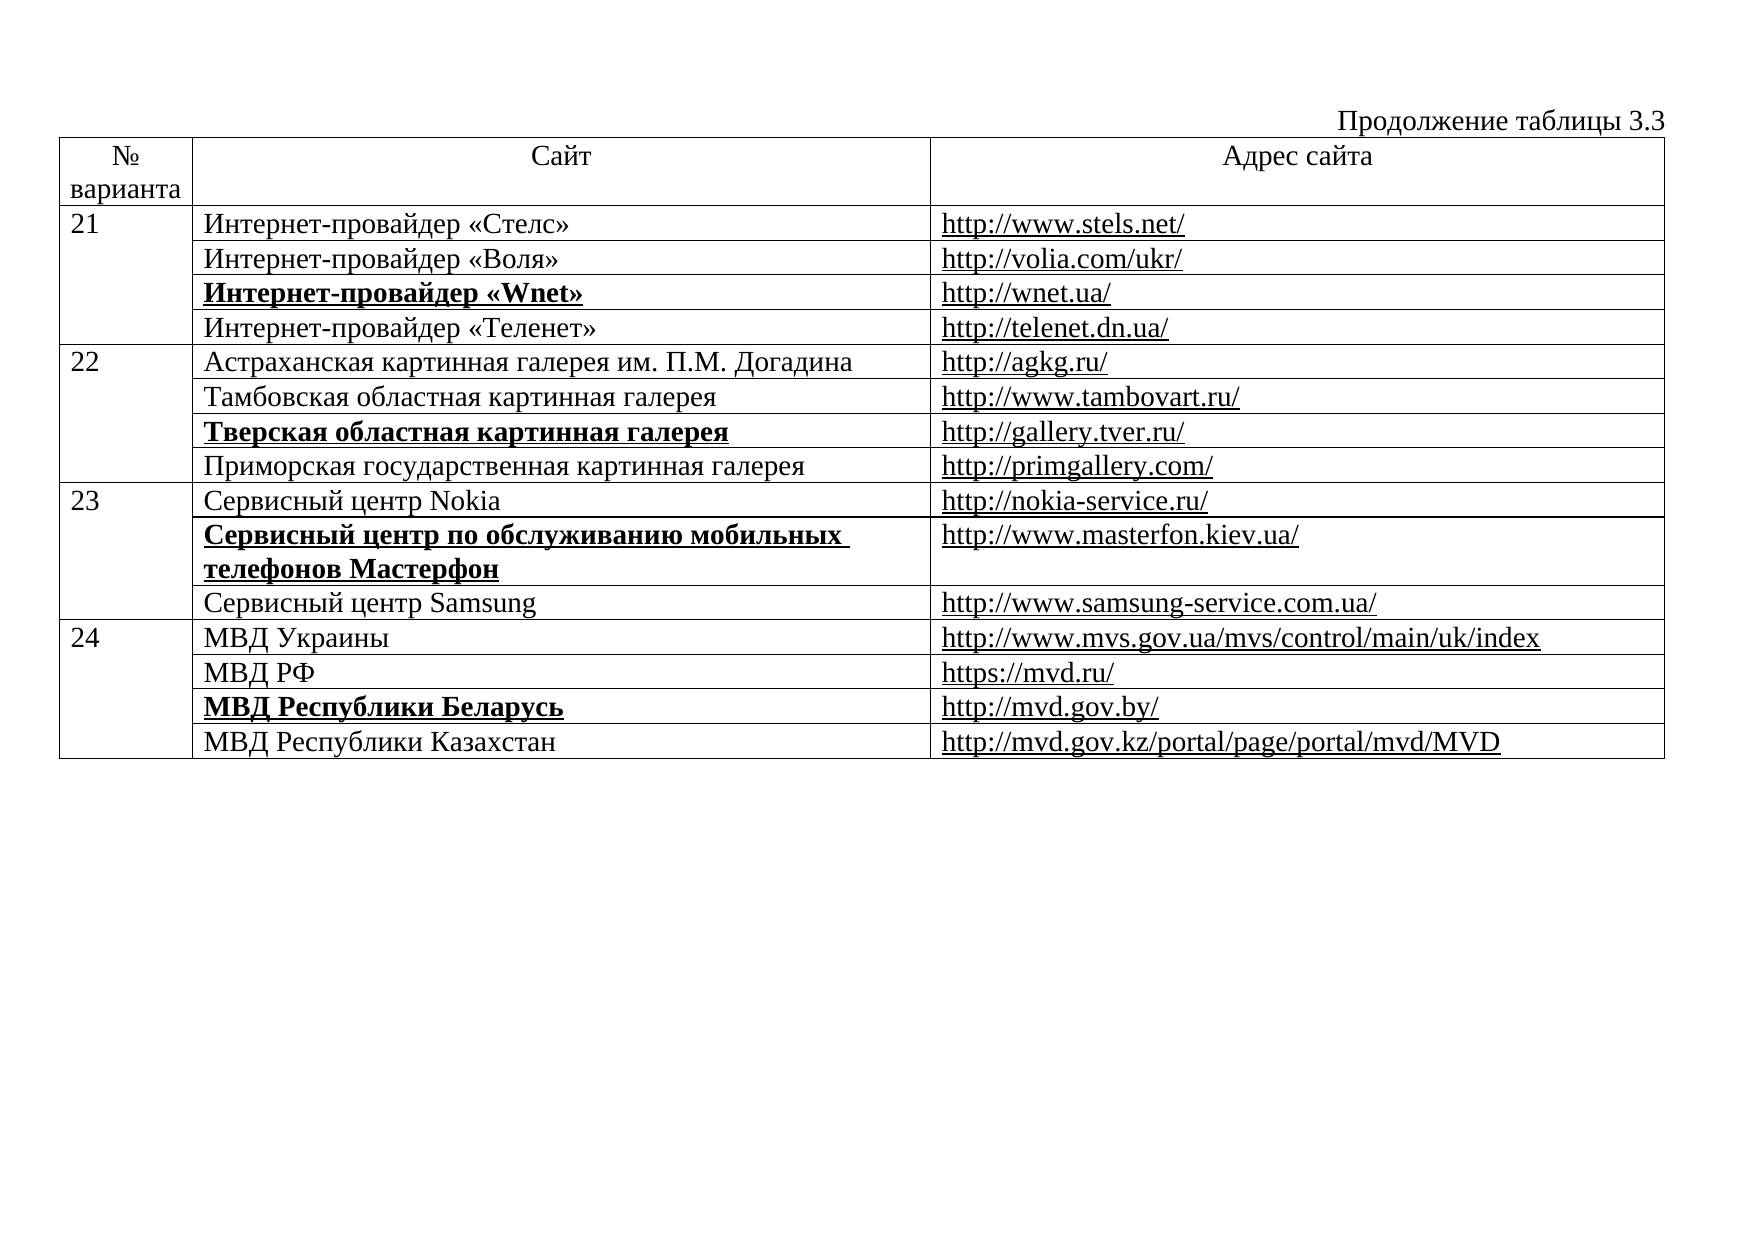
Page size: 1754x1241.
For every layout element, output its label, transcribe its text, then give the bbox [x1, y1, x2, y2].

table_cell 22 [60, 345, 192, 482]
table_cell Интернет-провайдер «Wnet» [193, 275, 930, 309]
table_cell http://www.tambovart.ru/ [931, 379, 1664, 413]
table_header Сайт [193, 138, 930, 205]
table_cell Тамбовская областная картинная галерея [193, 379, 930, 413]
table_cell http://www.stels.net/ [931, 206, 1664, 240]
table_header № варианта [60, 138, 192, 205]
table_cell 24 [60, 620, 192, 757]
table_cell http://telenet.dn.ua/ [931, 310, 1664, 343]
table_cell МВД Украины [193, 620, 930, 654]
table_cell http://gallery.tver.ru/ [931, 414, 1664, 447]
table_cell http://mvd.gov.by/ [931, 689, 1664, 723]
table_header Адрес сайта [931, 138, 1664, 205]
table_cell http://www.samsung-service.com.ua/ [931, 586, 1664, 619]
table_cell http://mvd.gov.kz/portal/page/portal/mvd/MVD [931, 724, 1664, 757]
table_cell http://agkg.ru/ [931, 345, 1664, 378]
table_cell https://mvd.ru/ [931, 655, 1664, 688]
table_cell Интернет-провайдер «Теленет» [193, 310, 930, 343]
table_cell http://primgallery.com/ [931, 448, 1664, 482]
table_cell МВД РФ [193, 655, 930, 688]
table_cell Астраханская картинная галерея им. П.М. Догадина [193, 345, 930, 378]
table_cell Приморская государственная картинная галерея [193, 448, 930, 482]
table_cell МВД Республики Казахстан [193, 724, 930, 757]
table_cell 23 [60, 483, 192, 619]
table_cell Интернет-провайдер «Воля» [193, 241, 930, 274]
text Продолжение таблицы 3.3 [118, 103, 1665, 137]
table_cell http://nokia-service.ru/ [931, 483, 1664, 516]
table_cell Тверская областная картинная галерея [193, 414, 930, 447]
table_cell Сервисный центр по обслуживанию мобильных телефонов Мастерфон [193, 518, 930, 584]
table_cell МВД Республики Беларусь [193, 689, 930, 723]
table_cell http://volia.com/ukr/ [931, 241, 1664, 274]
table_cell http://wnet.ua/ [931, 275, 1664, 309]
table_cell http://www.mvs.gov.ua/mvs/control/main/uk/index [931, 620, 1664, 654]
table_cell Интернет-провайдер «Стелс» [193, 206, 930, 240]
table_cell Сервисный центр Samsung [193, 586, 930, 619]
table_cell 21 [60, 206, 192, 343]
table_cell Сервисный центр Nokia [193, 483, 930, 516]
table_cell http://www.masterfon.kiev.ua/ [931, 518, 1664, 584]
